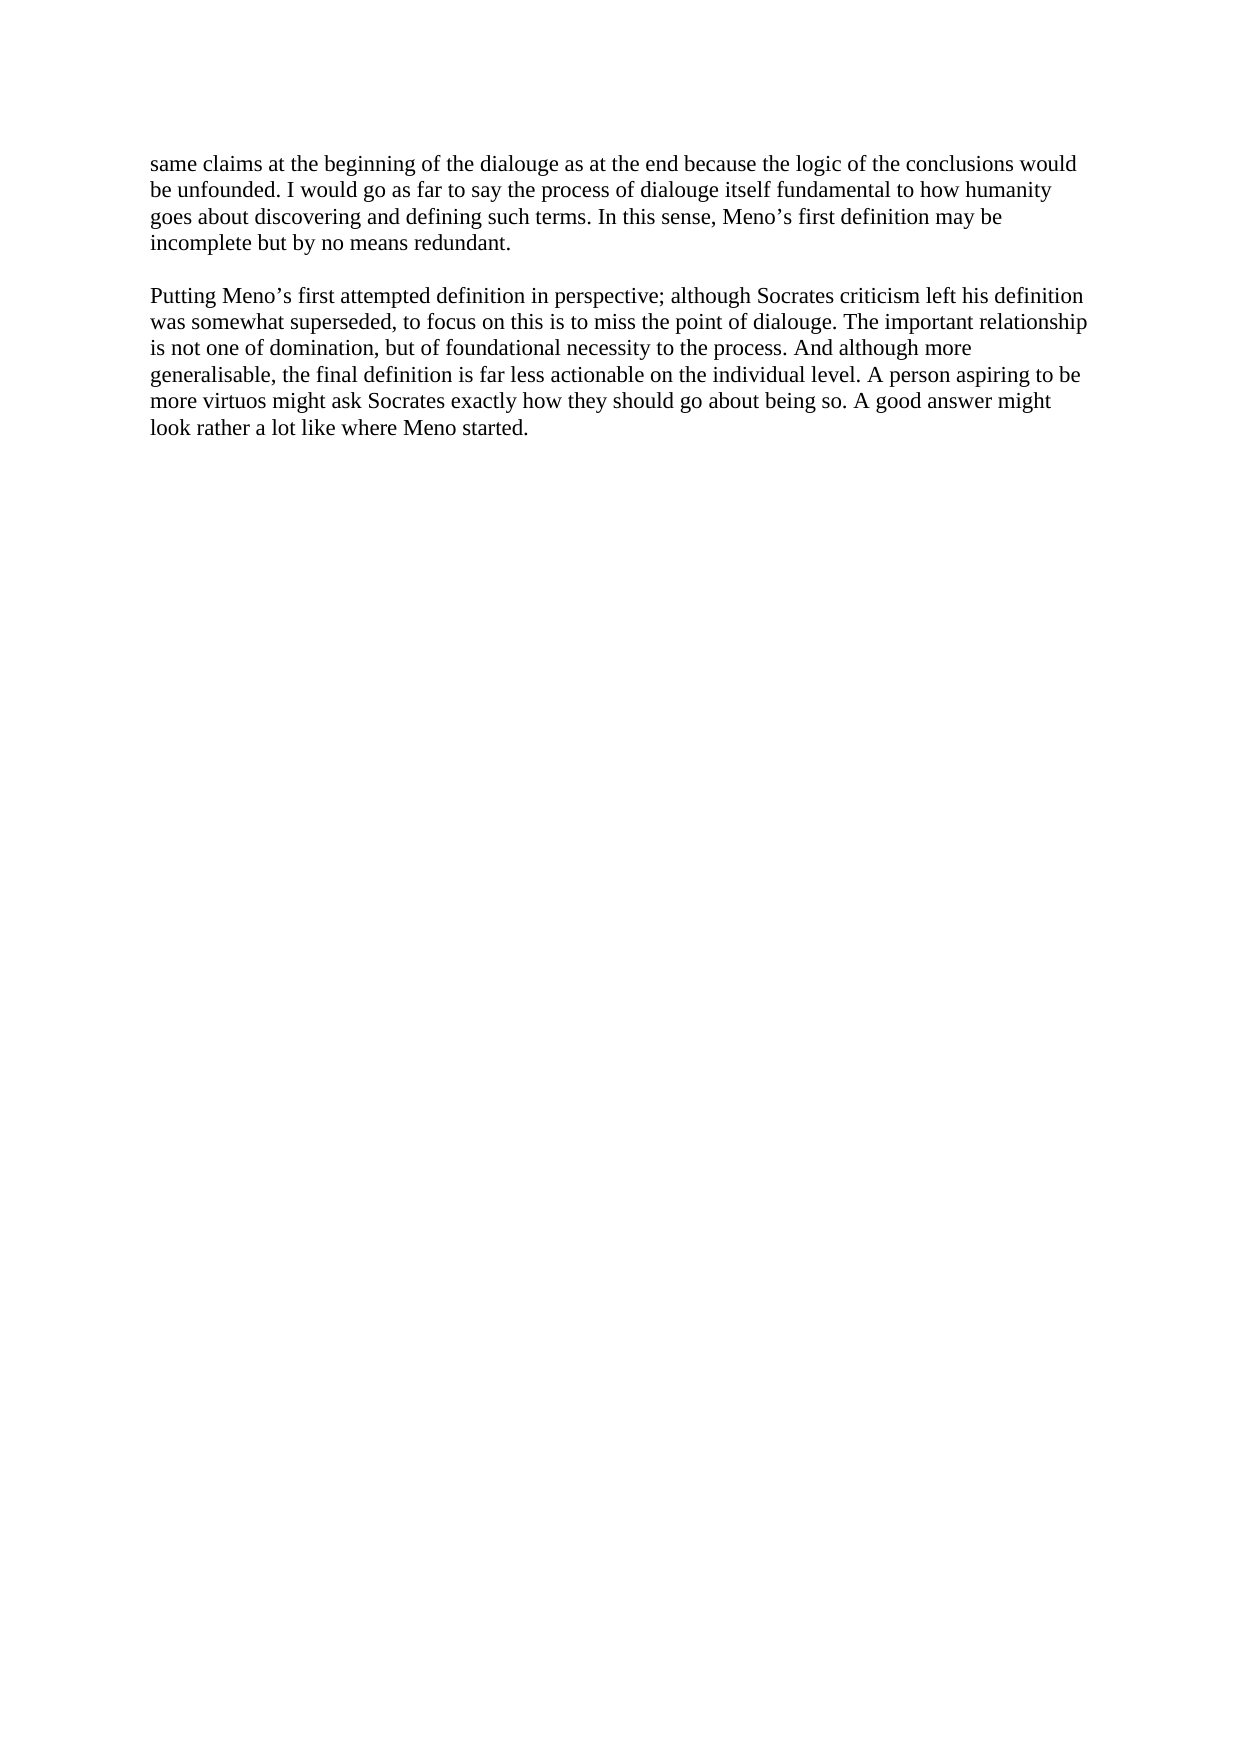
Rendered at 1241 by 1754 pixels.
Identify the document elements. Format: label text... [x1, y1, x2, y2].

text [150, 150, 1090, 255]
text Putting Meno’s first attempted definition in perspective; although Socrates criticism left his definition was somewhat superseded, to focus on this is to miss the point of dialouge. The important relationship is not one of domination, but of foundational necessity to the process. And although more generalisable, the final definition is far less actionable on the individual level. A person aspiring to be more virtuos might ask Socrates exactly how they should go about being so. A good answer might look rather a lot like where Meno started. [150, 282, 1090, 440]
